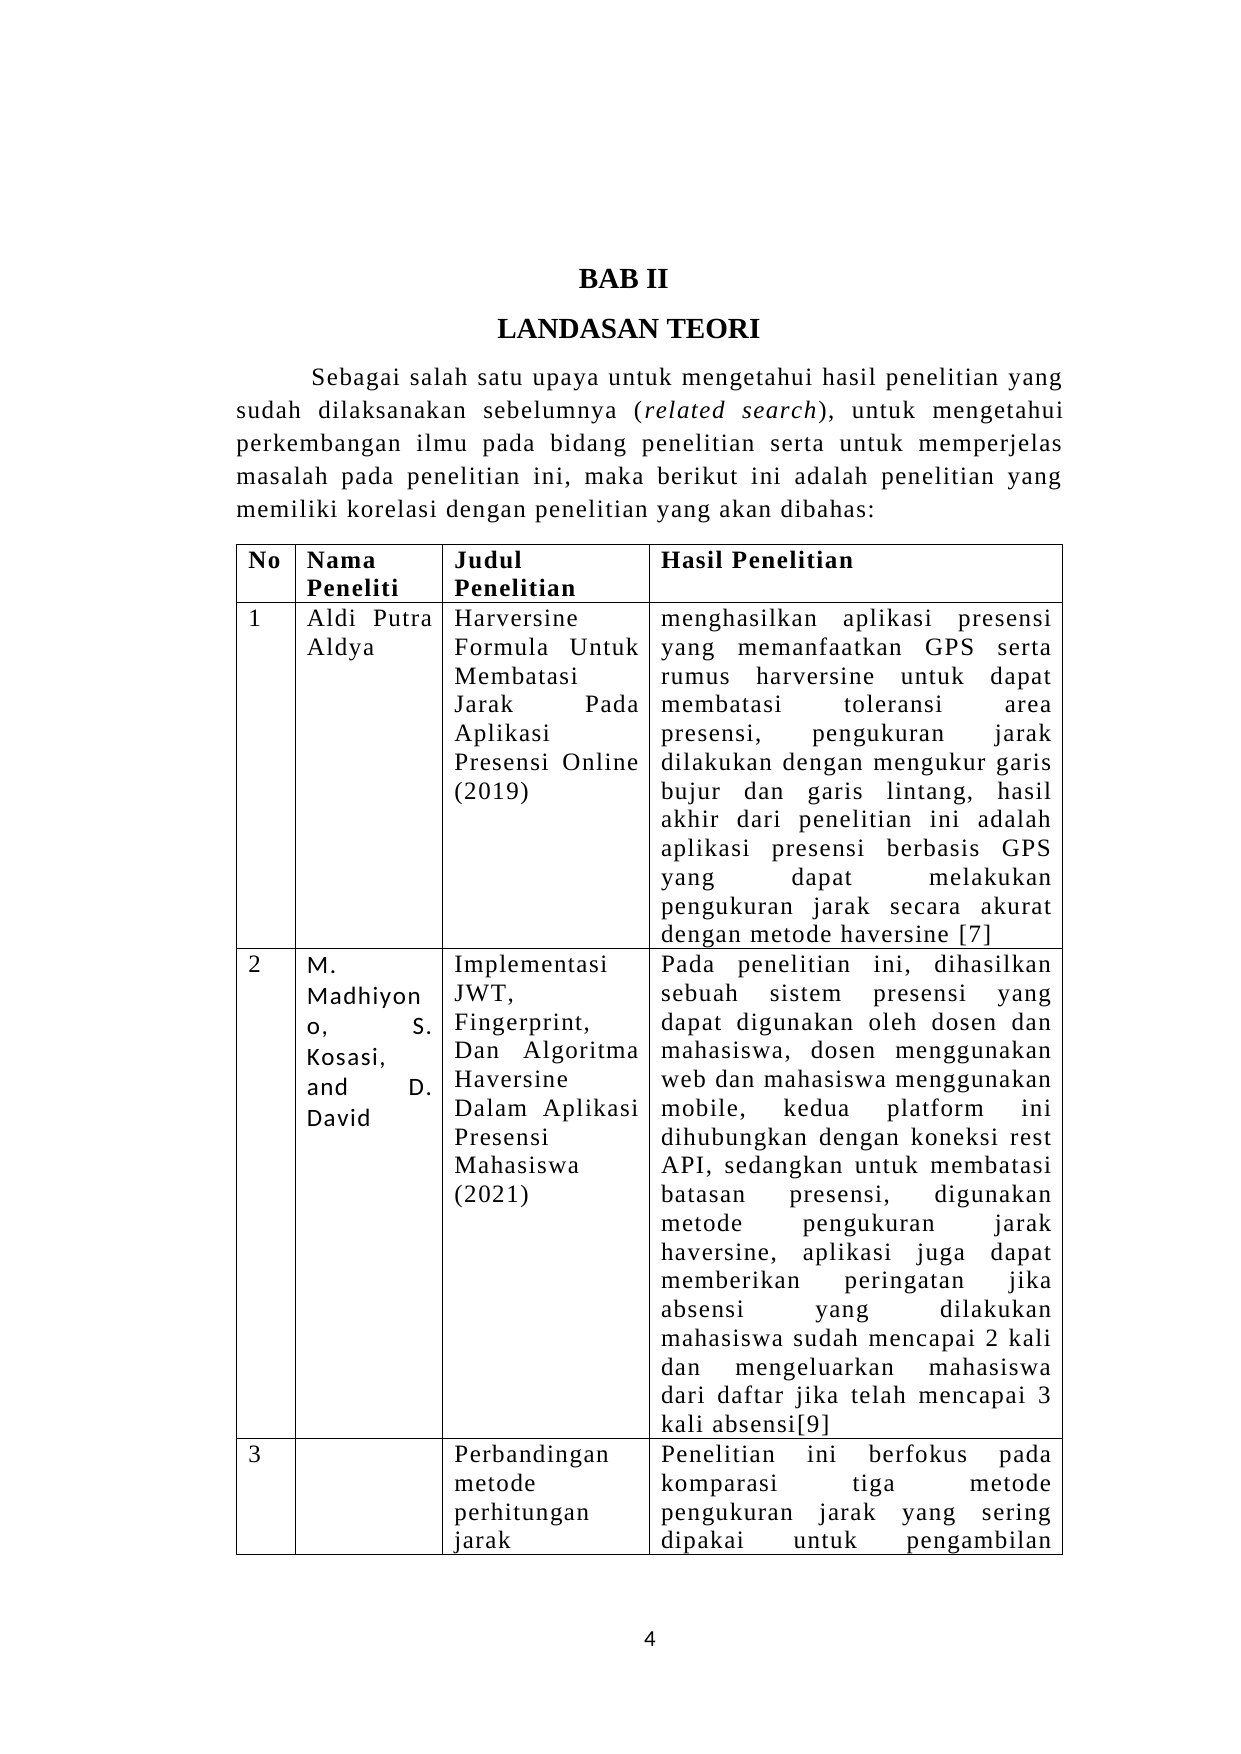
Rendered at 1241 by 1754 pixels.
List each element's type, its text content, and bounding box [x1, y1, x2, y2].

table_cell 2 [237, 949, 295, 1438]
table_cell Implementasi JWT, Fingerprint, Dan Algoritma Haversine Dalam Aplikasi Presensi Mahasiswa (2021) [443, 949, 649, 1438]
table_cell M. Madhiyono, S. Kosasi, and D. David [296, 949, 442, 1438]
table_header No [237, 545, 295, 602]
subtitle Sebagai salah satu upaya untuk mengetahui hasil penelitian yang sudah dilaksanakan sebelumnya (related search), untuk mengetahui perkembangan ilmu pada bidang penelitian serta untuk memperjelas masalah pada penelitian ini, maka berikut ini adalah penelitian yang memiliki korelasi dengan penelitian yang akan dibahas: [236, 362, 1063, 523]
table_cell Pada penelitian ini, dihasilkan sebuah sistem presensi yang dapat digunakan oleh dosen dan mahasiswa, dosen menggunakan web dan mahasiswa menggunakan mobile, kedua platform ini dihubungkan dengan koneksi rest API, sedangkan untuk membatasi batasan presensi, digunakan metode pengukuran jarak haversine, aplikasi juga dapat memberikan peringatan jika absensi yang dilakukan mahasiswa sudah mencapai 2 kali dan mengeluarkan mahasiswa dari daftar jika telah mencapai 3 kali absensi[9] [650, 949, 1062, 1438]
table_cell Harversine Formula Untuk Membatasi Jarak Pada Aplikasi Presensi Online (2019) [443, 603, 649, 948]
table_cell Aldi Putra Aldya [296, 603, 442, 948]
table_cell Perbandingan metode perhitungan jarak Euclideanm, haversine, dan Manhattan dalam peenentuan posisi karyawan (2020) [443, 1439, 649, 1554]
table_cell [296, 1439, 442, 1554]
table_cell 1 [237, 603, 295, 948]
table_header Judul Penelitian [443, 545, 649, 602]
table_header Nama Peneliti [296, 545, 442, 602]
subtitle BAB II LANDASAN TEORI [236, 261, 871, 345]
table_cell 3 [237, 1439, 295, 1554]
table_cell menghasilkan aplikasi presensi yang memanfaatkan GPS serta rumus harversine untuk dapat membatasi toleransi area presensi, pengukuran jarak dilakukan dengan mengukur garis bujur dan garis lintang, hasil akhir dari penelitian ini adalah aplikasi presensi berbasis GPS yang dapat melakukan pengukuran jarak secara akurat dengan metode haversine [7] [650, 603, 1062, 948]
table_header Hasil Penelitian [650, 545, 1062, 602]
